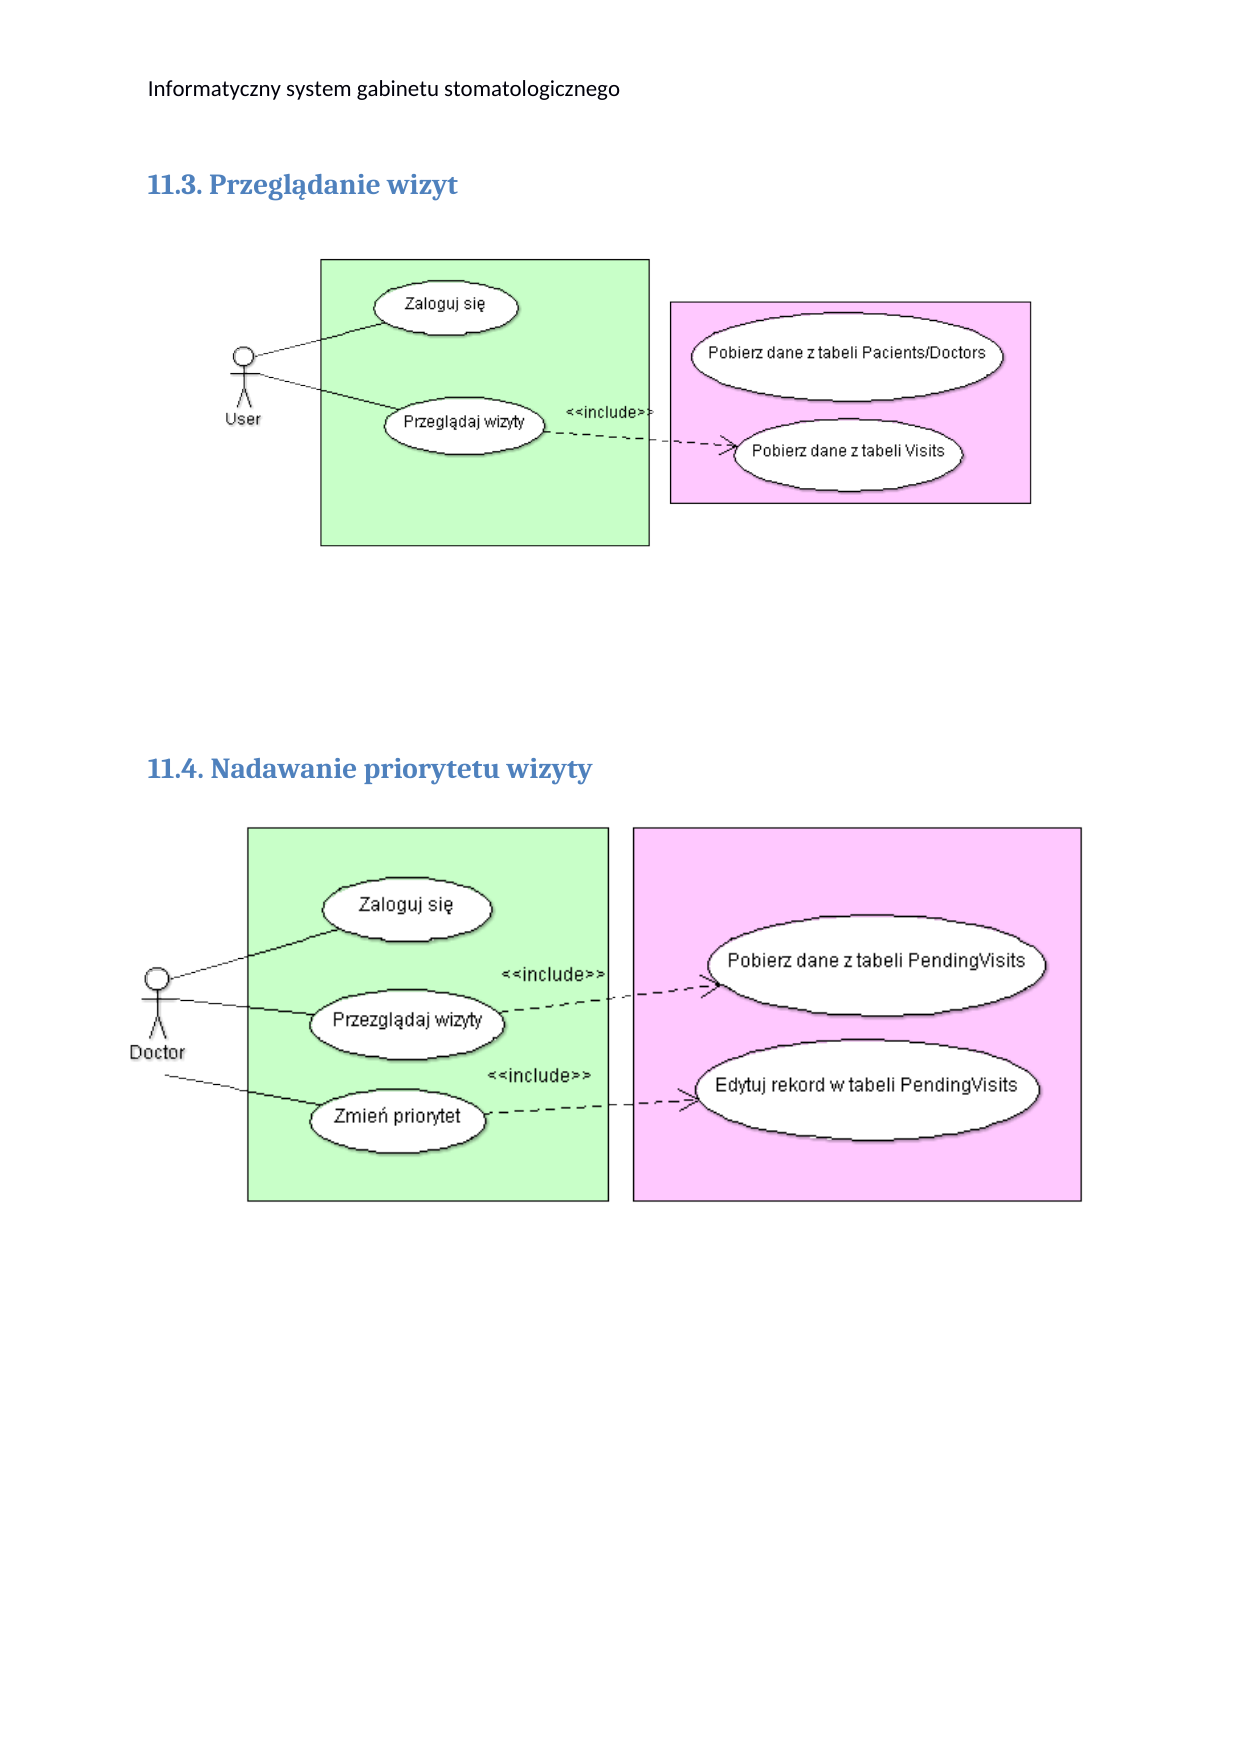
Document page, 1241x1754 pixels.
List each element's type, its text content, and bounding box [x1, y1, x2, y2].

picture [98, 790, 1143, 1238]
text 11.4. Nadawanie priorytetu wizyty [148, 752, 1093, 785]
text 11.3. Przeglądanie wizyt [148, 168, 1093, 202]
picture [119, 206, 1115, 662]
